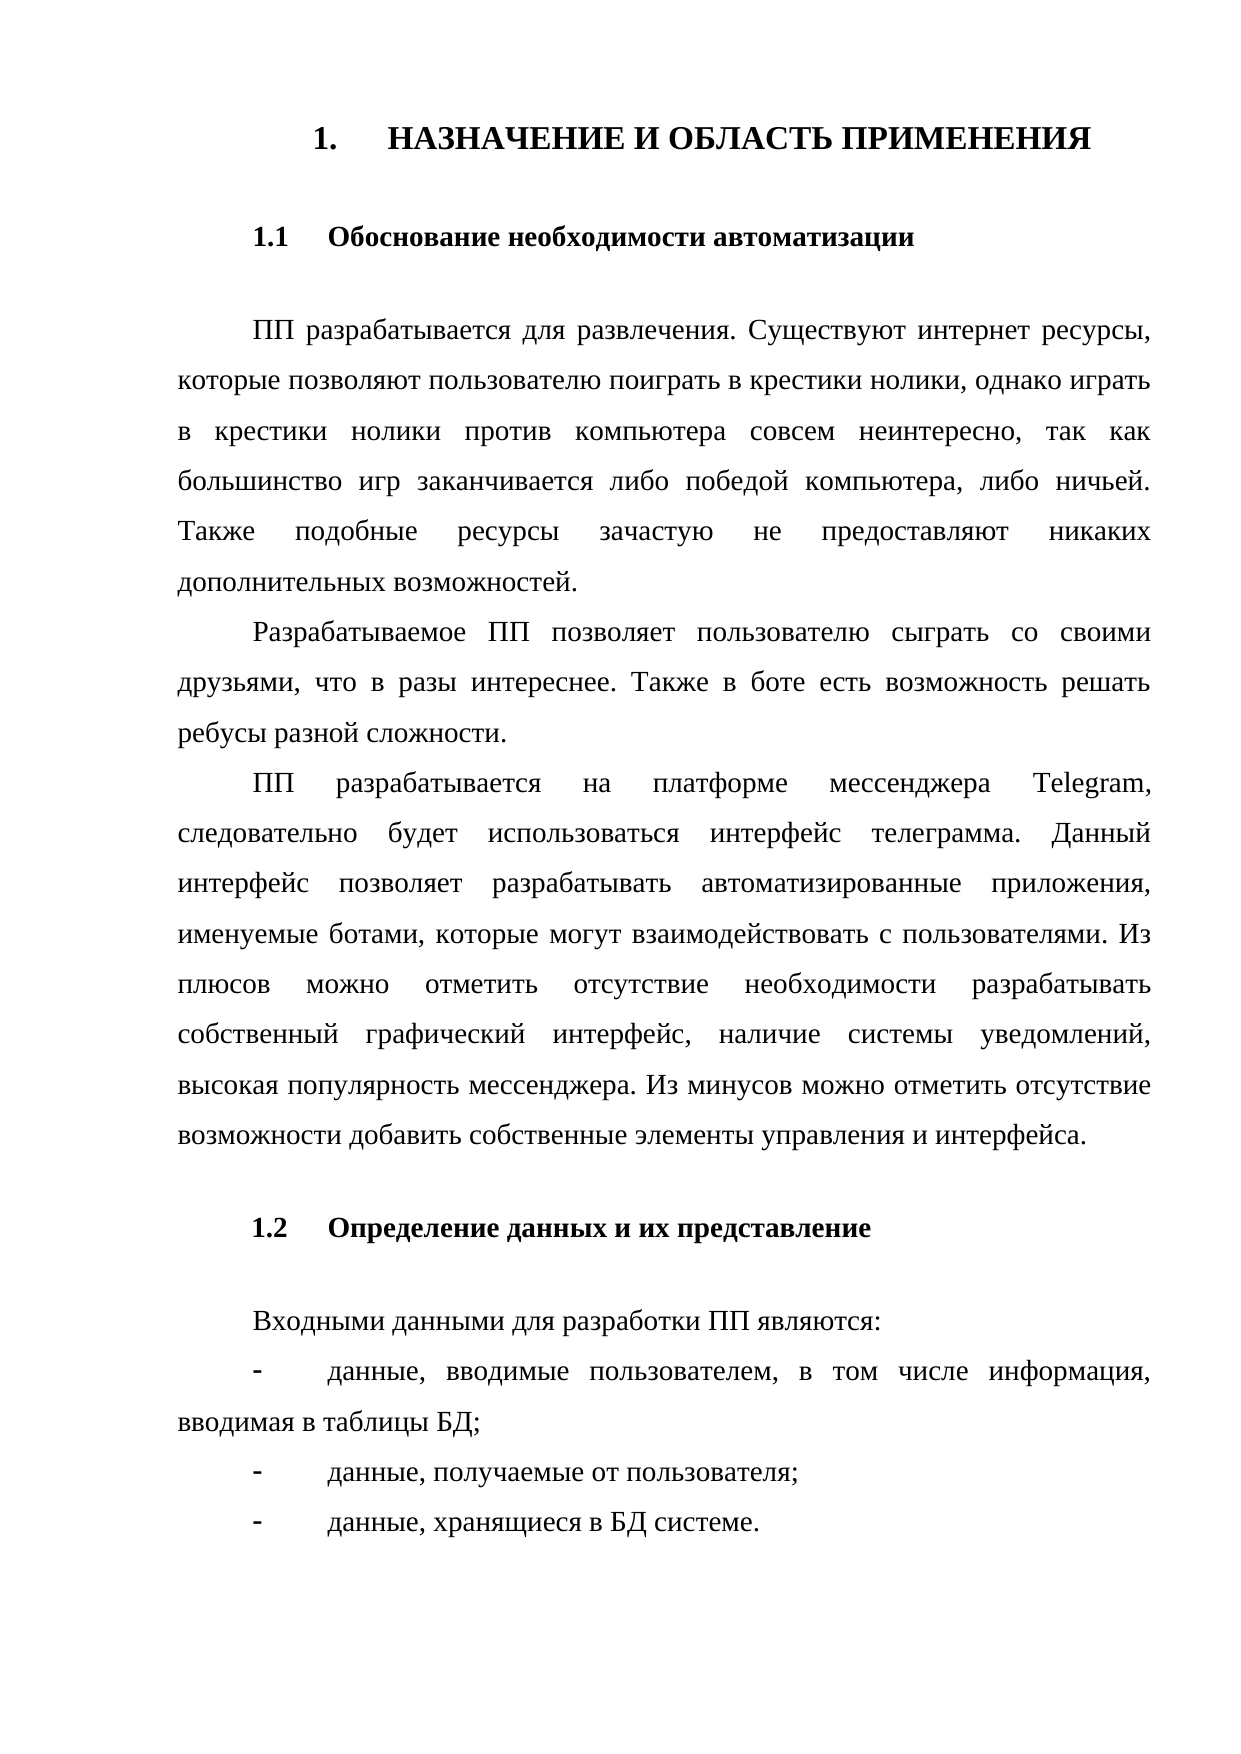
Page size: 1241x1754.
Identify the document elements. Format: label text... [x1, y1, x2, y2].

list данные, получаемые от пользователя; [177, 1454, 1152, 1488]
list данные, вводимые пользователем, в том числе информация, вводимая в таблицы БД; [177, 1353, 1152, 1437]
text ПП разрабатывается для развлечения. Существуют интернет ресурсы, которые позволяют пользователю поиграть в крестики нолики, однако играть в крестики нолики против компьютера совсем неинтересно, так как большинство игр заканчивается либо победой компьютера, либо ничьей. Также подобные ресурсы зачастую не предоставляют никаких дополнительных возможностей. [177, 312, 1152, 597]
text Входными данными для разработки ПП являются: [177, 1303, 1152, 1336]
text Разрабатываемое ПП позволяет пользователю сыграть со своими друзьями, что в разы интереснее. Также в боте есть возможность решать ребусы разной сложности. [177, 614, 1152, 748]
subtitle НАЗНАЧЕНИЕ И ОБЛАСТЬ ПРИМЕНЕНИЯ [177, 118, 1152, 156]
subtitle Определение данных и их представление [177, 1211, 1152, 1244]
text ПП разрабатывается на платформе мессенджера Telegram, следовательно будет использоваться интерфейс телеграмма. Данный интерфейс позволяет разрабатывать автоматизированные приложения, именуемые ботами, которые могут взаимодействовать с пользователями. Из плюсов можно отметить отсутствие необходимости разрабатывать собственный графический интерфейс, наличие системы уведомлений, высокая популярность мессенджера. Из минусов можно отметить отсутствие возможности добавить собственные элементы управления и интерфейса. [177, 765, 1152, 1151]
list данные, хранящиеся в БД системе. [177, 1504, 1152, 1538]
subtitle Обоснование необходимости автоматизации [177, 219, 1152, 252]
